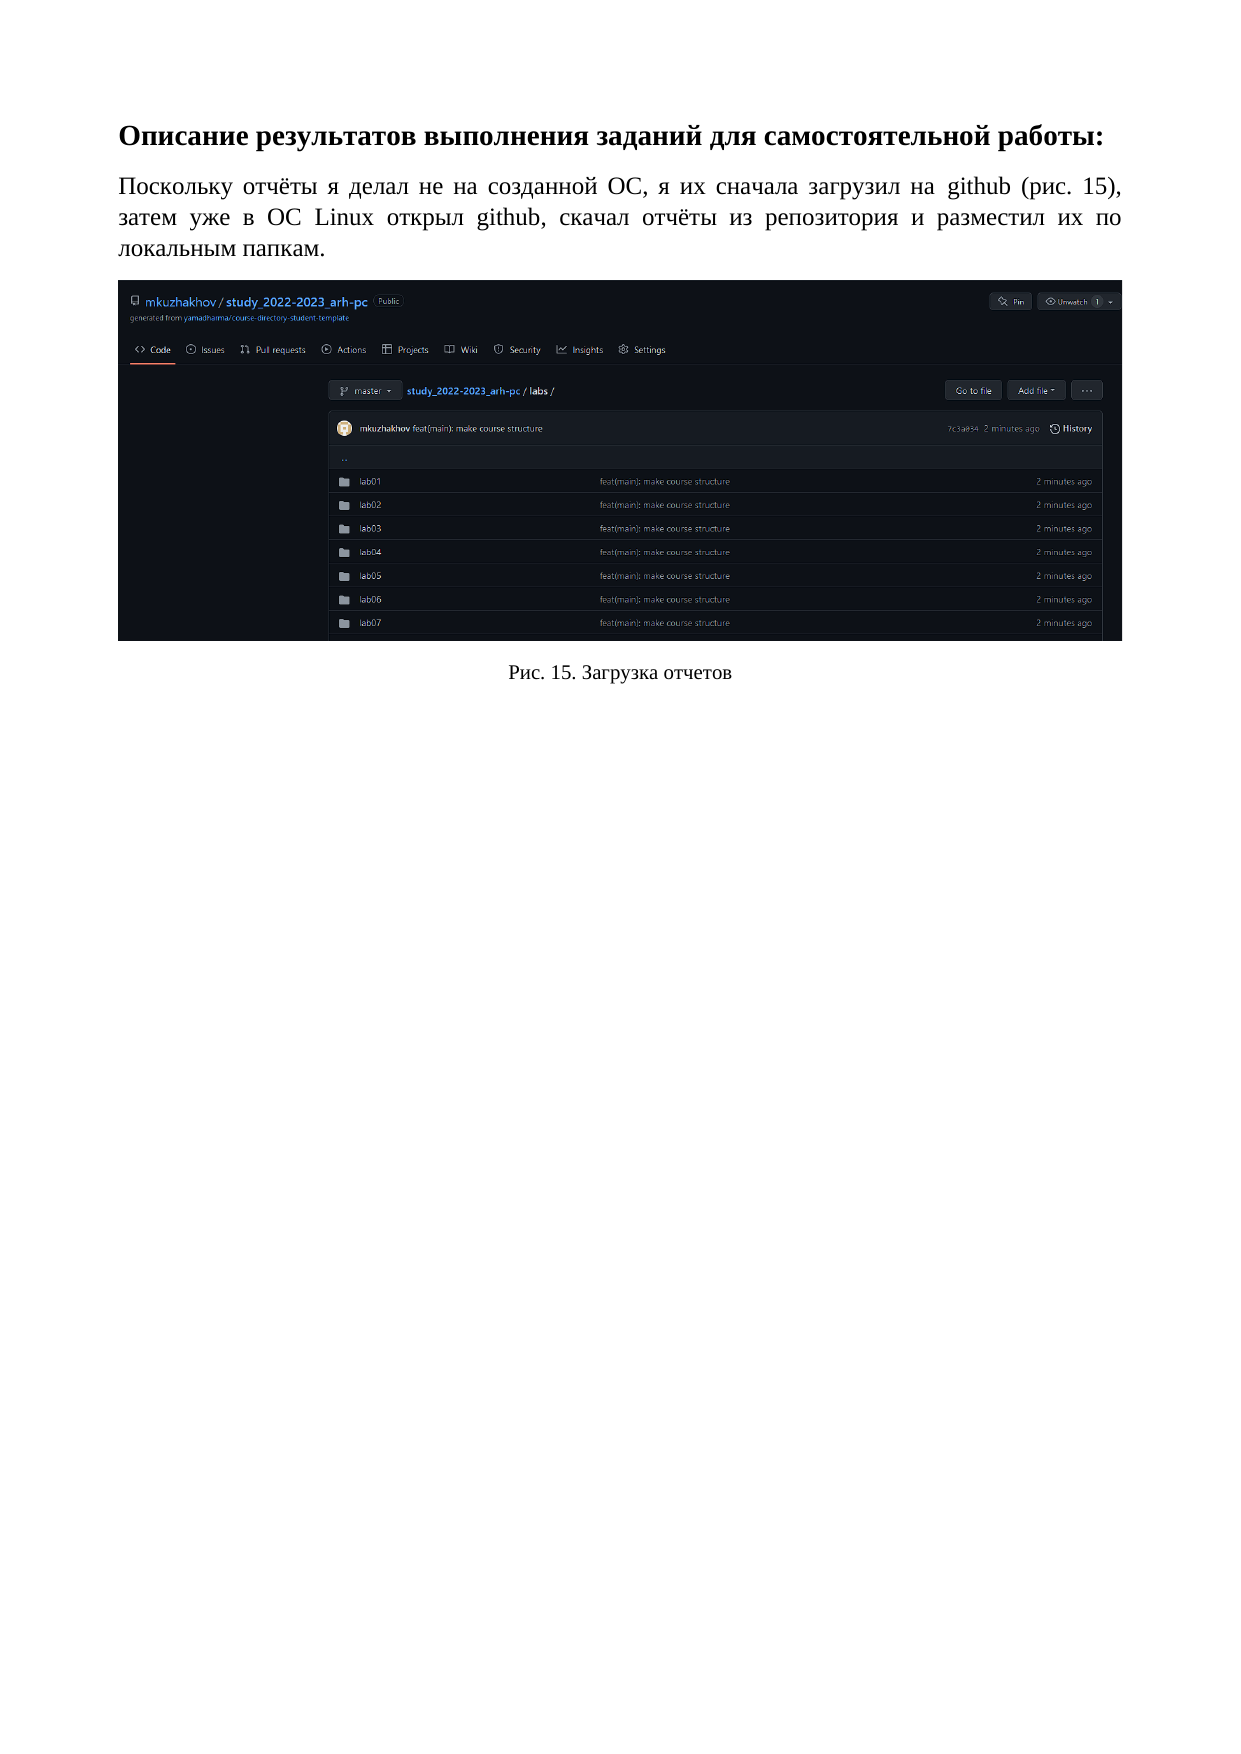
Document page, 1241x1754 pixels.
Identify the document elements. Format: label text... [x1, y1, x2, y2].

text Поскольку отчёты я делал не на созданной ОС, я их сначала загрузил на github (рис. 15), затем уже в ОС Linux открыл github, скачал отчёты из репозитория и разместил их по локальным папкам. [118, 171, 1122, 262]
text Рис. 15. Загрузка отчетов [118, 660, 1122, 684]
picture [118, 280, 1123, 641]
text Описание результатов выполнения заданий для самостоятельной работы: [118, 118, 1122, 152]
